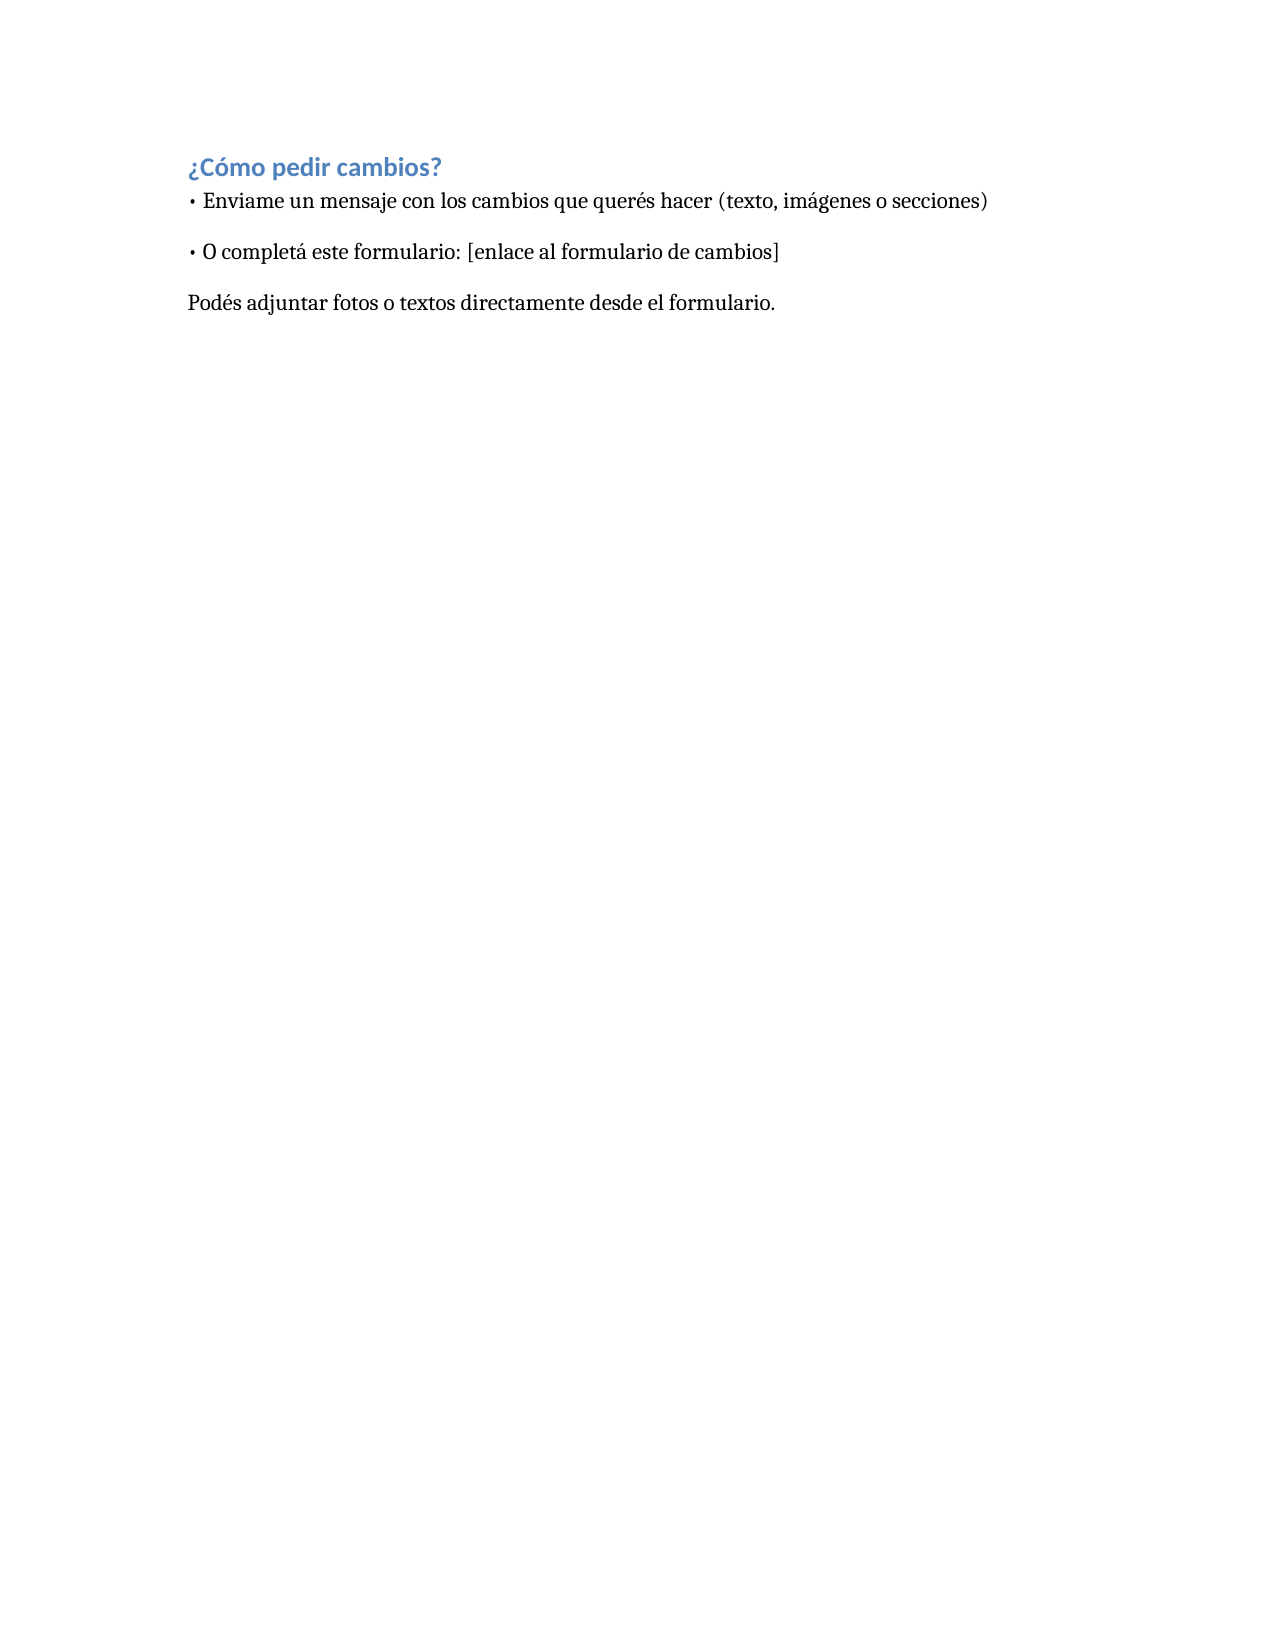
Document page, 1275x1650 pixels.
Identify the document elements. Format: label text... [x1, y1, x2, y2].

text Podés adjuntar fotos o textos directamente desde el formulario. [187, 290, 1087, 316]
text • O completá este formulario: [enlace al formulario de cambios] [187, 239, 1087, 265]
subtitle ¿Cómo pedir cambios? [187, 150, 1087, 183]
text • Enviame un mensaje con los cambios que querés hacer (texto, imágenes o secciones) [187, 188, 1087, 214]
